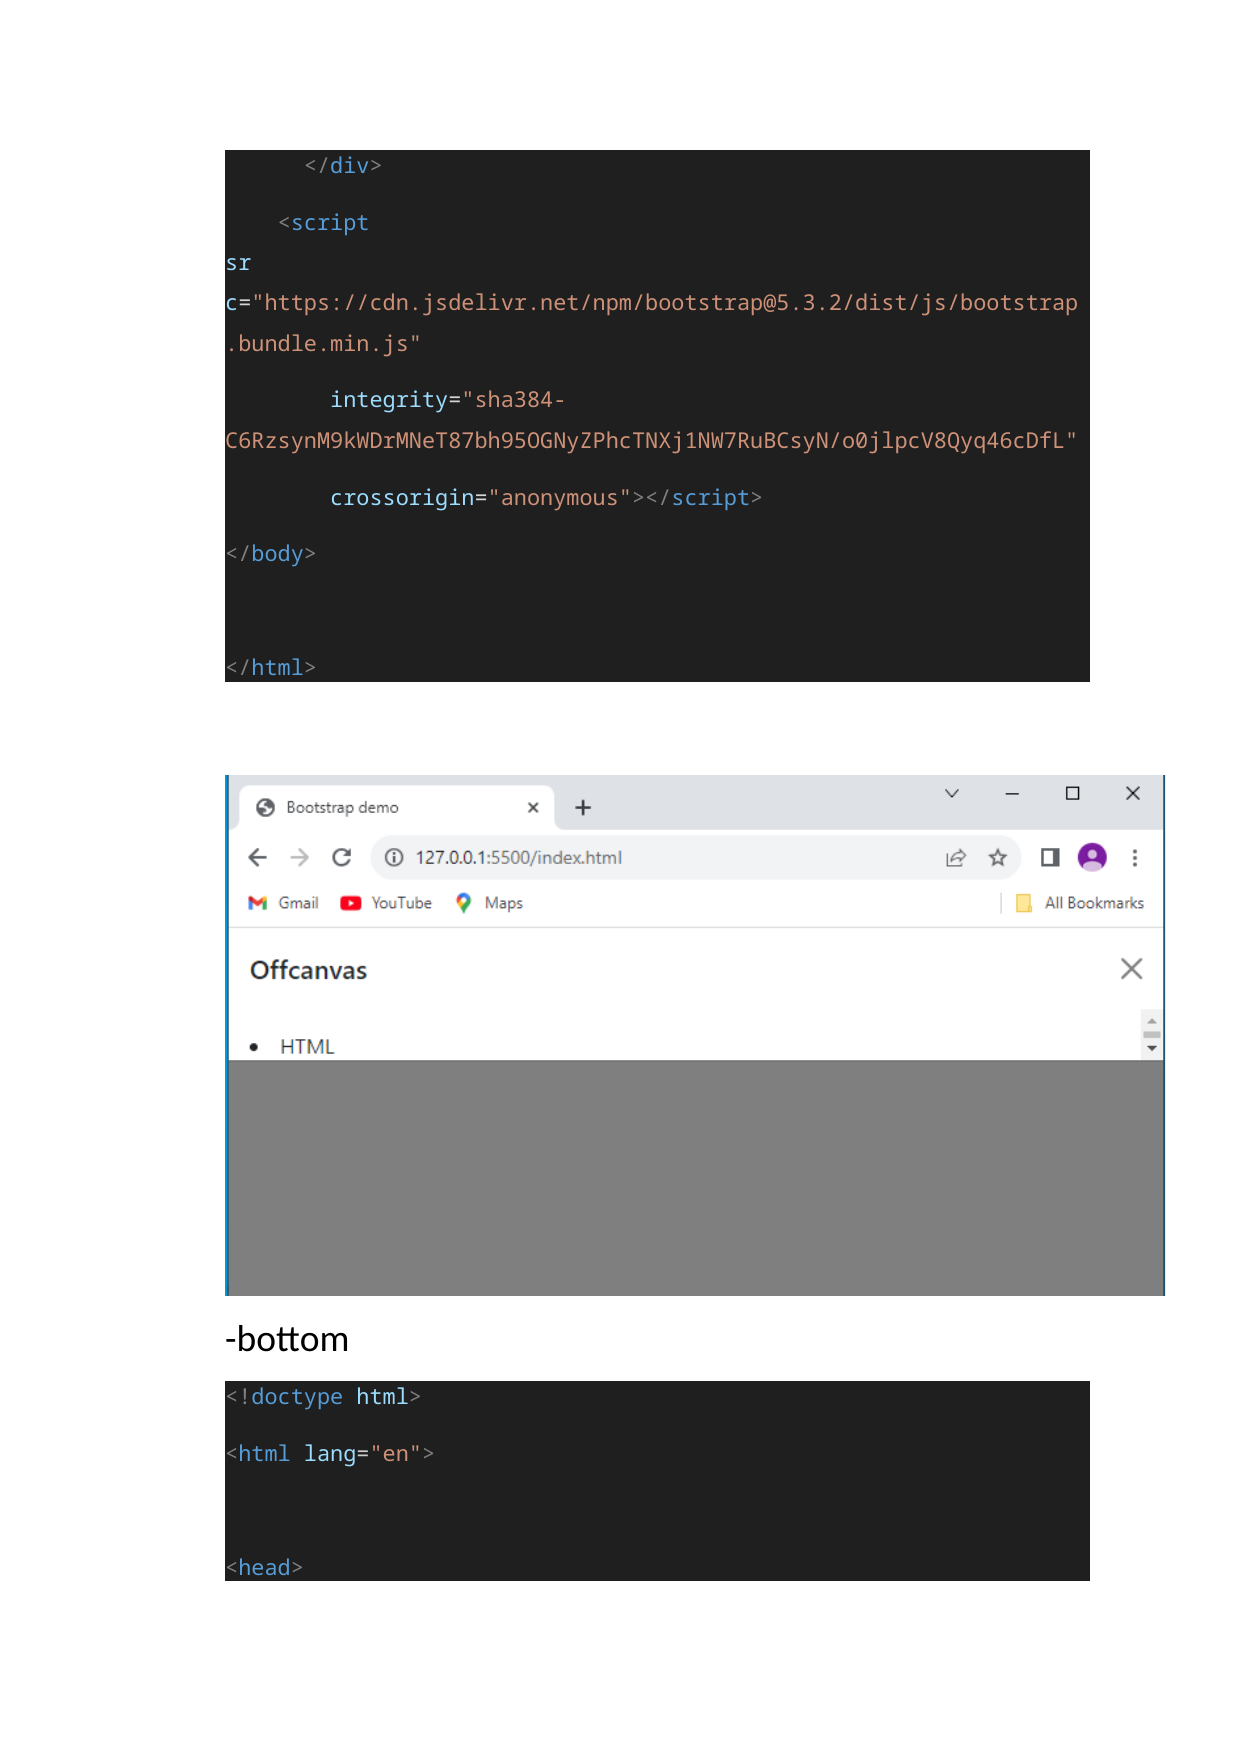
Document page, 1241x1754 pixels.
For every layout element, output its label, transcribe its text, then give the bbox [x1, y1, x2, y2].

text <head> [225, 1552, 1090, 1581]
text <html lang="en"> [225, 1438, 1090, 1468]
text -bottom [225, 1315, 1090, 1361]
picture [228, 775, 1166, 1296]
text <script src="https://cdn.jsdelivr.net/npm/bootstrap@5.3.2/dist/js/bootstrap.bundle.min.js" [225, 207, 1090, 357]
text <!doctype html> [225, 1381, 1090, 1411]
text crossorigin="anonymous"></script> [225, 481, 1090, 511]
text integrity="sha384-C6RzsynM9kWDrMNeT87bh95OGNyZPhcTNXj1NW7RuBCsyN/o0jlpcV8Qyq46cDfL" [225, 384, 1090, 454]
text </div> [225, 150, 1090, 180]
text </body> [225, 538, 1090, 568]
text </html> [225, 652, 1090, 682]
